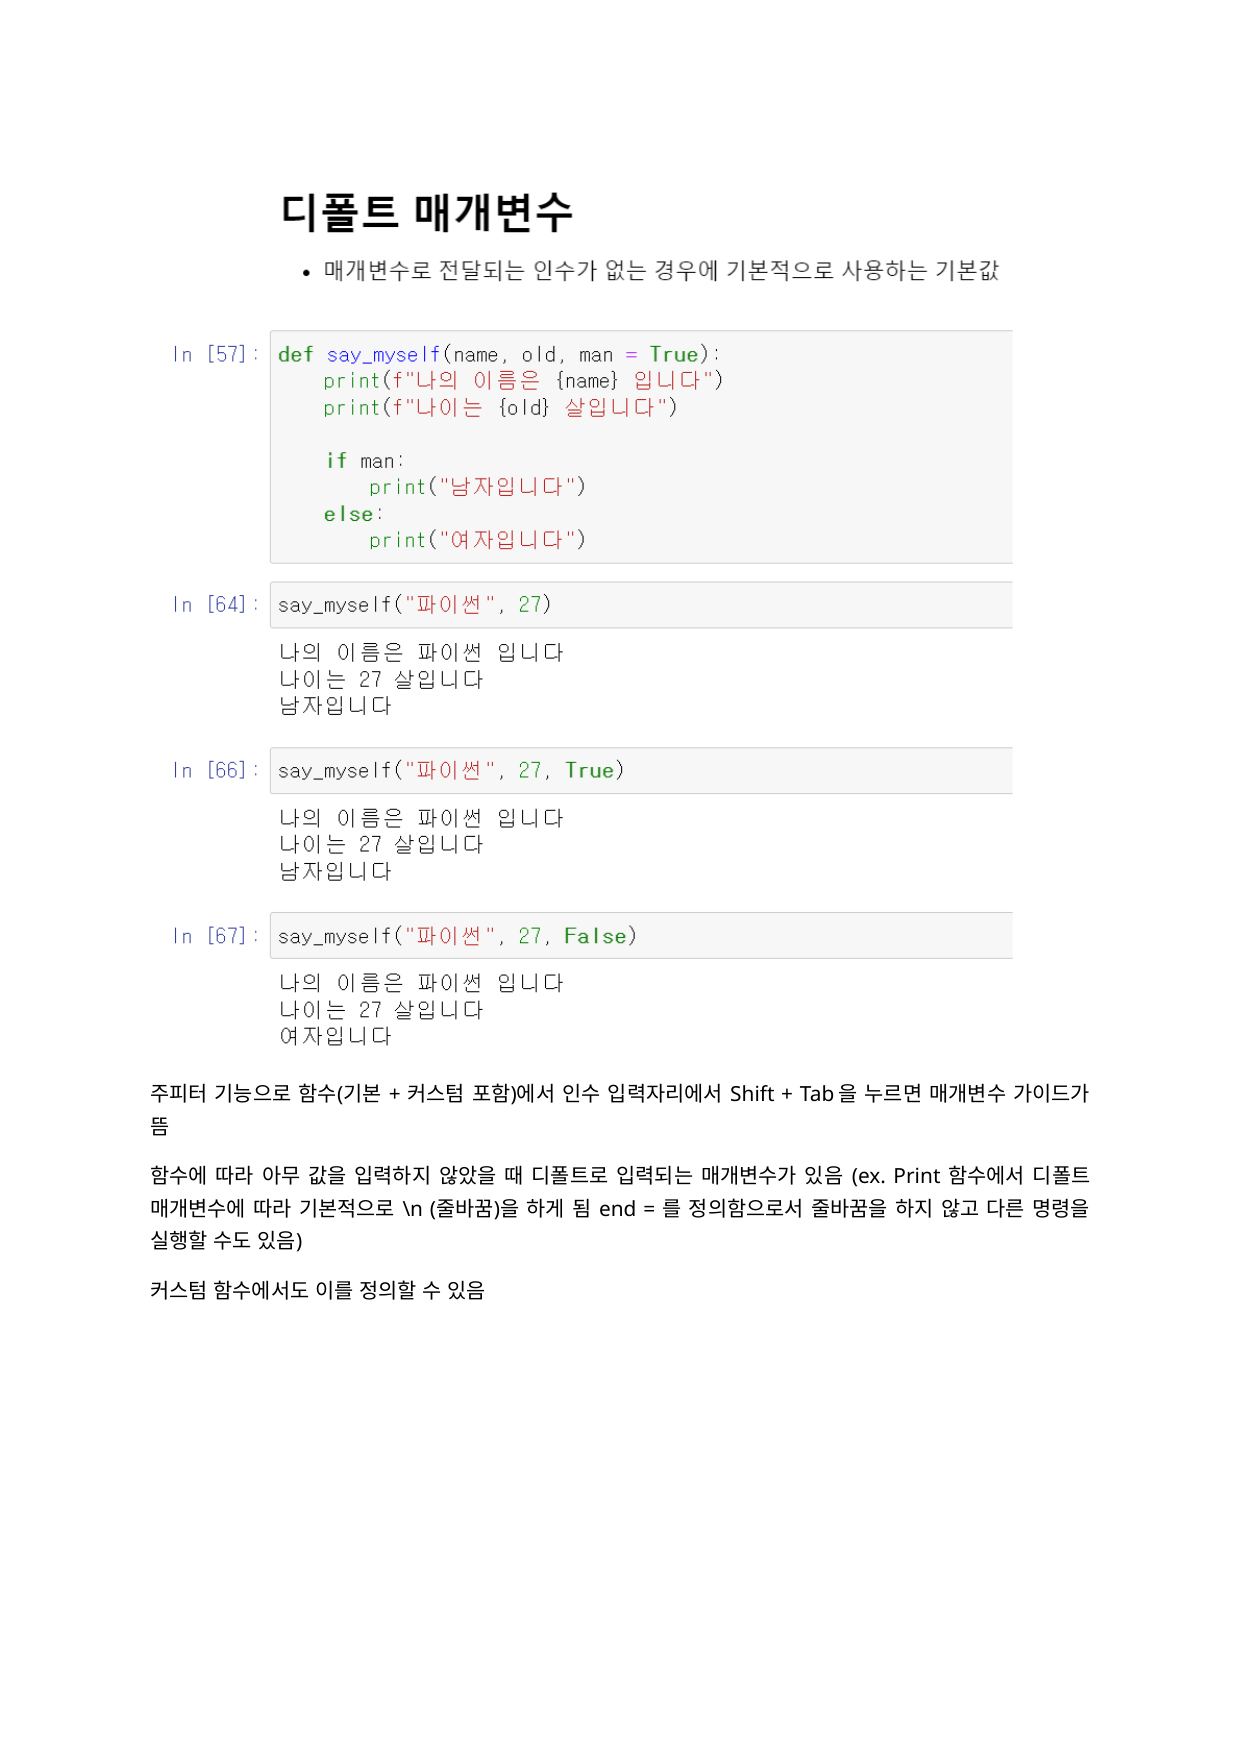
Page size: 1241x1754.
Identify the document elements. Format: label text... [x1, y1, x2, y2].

text 커스텀 함수에서도 이를 정의할 수 있음 [150, 1274, 1090, 1304]
picture [150, 177, 1013, 1059]
text 함수에 따라 아무 값을 입력하지 않았을 때 디폴트로 입력되는 매개변수가 있음 (ex. Print 함수에서 디폴트 매개변수에 따라 기본적으로 \n (줄바꿈)을 하게 됨 end = 를 정의함으로서 줄바꿈을 하지 않고 다른 명령을 실행할 수도 있음) [150, 1159, 1090, 1255]
text 주피터 기능으로 함수(기본 + 커스텀 포함)에서 인수 입력자리에서 Shift + Tab을 누르면 매개변수 가이드가 뜸 [150, 1077, 1090, 1140]
